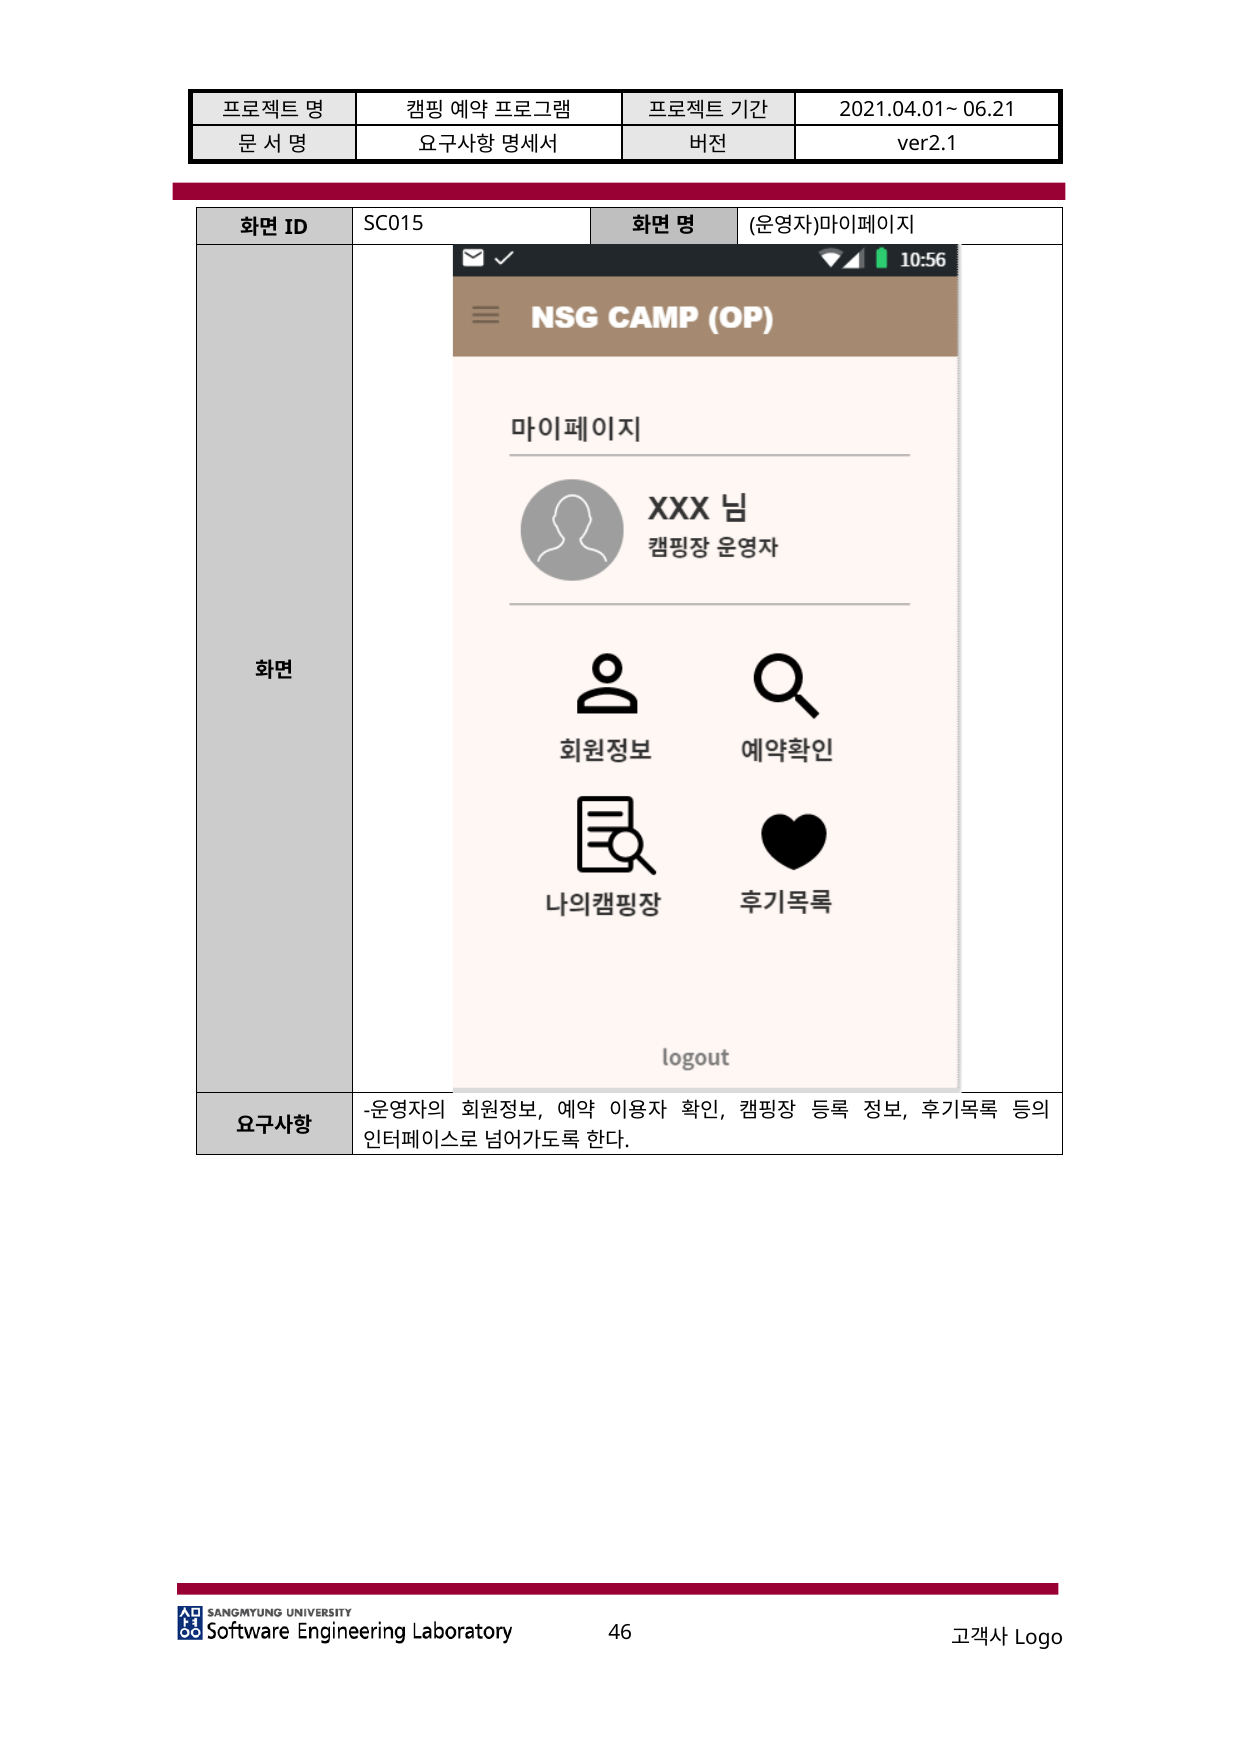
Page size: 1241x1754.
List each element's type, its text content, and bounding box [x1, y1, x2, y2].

picture [177, 1606, 515, 1645]
table_cell -운영자의 회원정보, 예약 이용자 확인, 캠핑장 등록 정보, 후기목록 등의 인터페이스로 넘어가도록 한다. [353, 1093, 1062, 1154]
table_cell 화면 [197, 245, 352, 1092]
table_header 화면 ID [197, 208, 352, 244]
table_header (운영자)마이페이지 [738, 208, 1062, 244]
table_cell [962, 245, 1062, 1092]
table_cell [353, 245, 452, 1092]
table_header 화면 명 [591, 208, 737, 244]
picture [452, 244, 962, 1093]
table_header SC015 [353, 208, 590, 244]
table_cell 요구사항 [197, 1093, 352, 1154]
